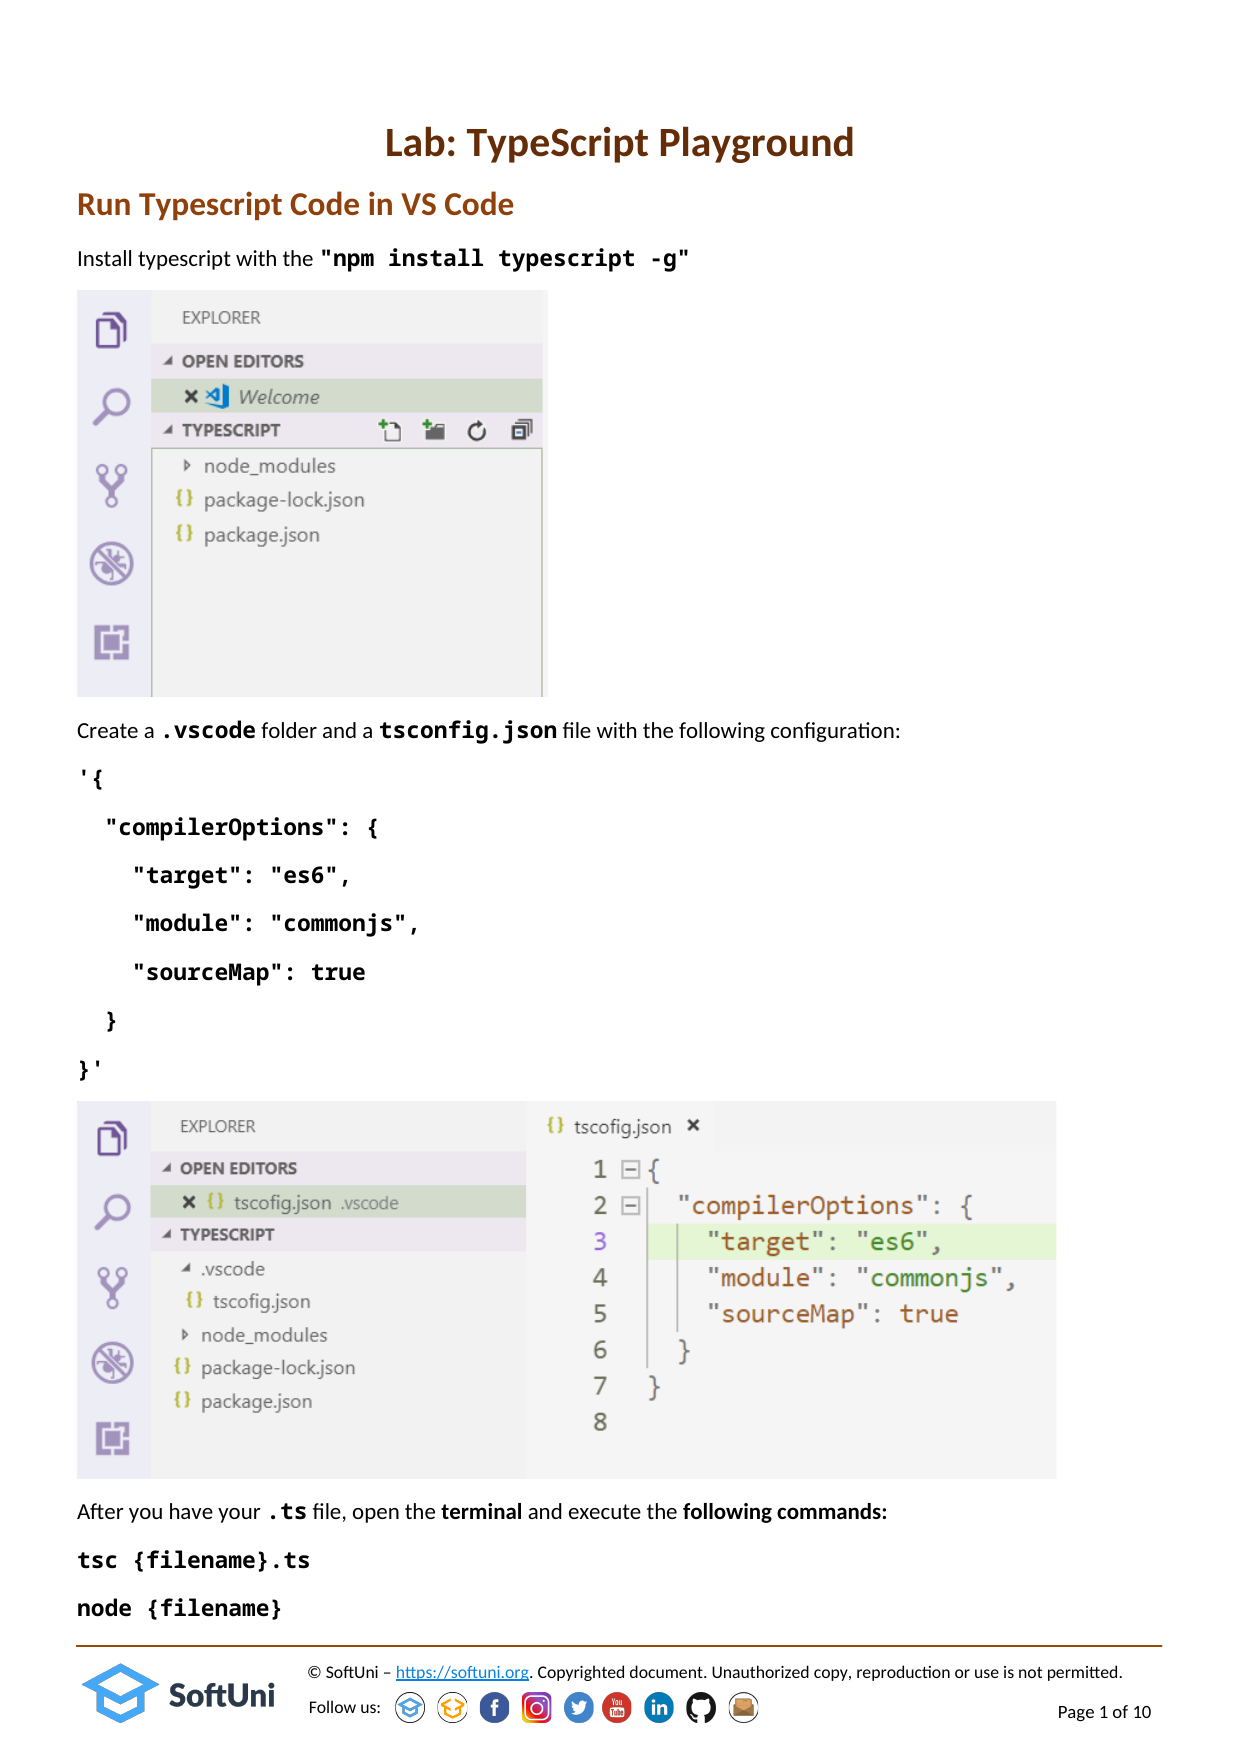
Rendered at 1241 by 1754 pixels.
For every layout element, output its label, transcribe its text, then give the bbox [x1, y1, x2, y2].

picture [479, 1692, 510, 1723]
text "compilerOptions": { [77, 811, 1163, 842]
text Install typescript with the "npm install typescript -g" [77, 242, 1163, 273]
picture [658, 1705, 667, 1714]
text }' [77, 1053, 1163, 1084]
text "sourceMap": true [77, 956, 1163, 987]
text tsc {filename}.ts [77, 1544, 1163, 1575]
picture [564, 1692, 594, 1723]
picture [602, 1692, 632, 1723]
picture [665, 1692, 674, 1701]
picture [665, 1714, 674, 1723]
picture [76, 290, 548, 697]
picture [644, 1692, 653, 1701]
picture [76, 1101, 1057, 1479]
text Create a .vscode folder and a tsconfig.json file with the following configuration: [77, 714, 1163, 745]
text Run Typescript Code in VS Code [77, 183, 1163, 224]
text node {filename} [77, 1592, 1163, 1623]
text } [77, 1004, 1163, 1036]
text '{ [77, 762, 1163, 793]
text After you have your .ts file, open the terminal and execute the following commands: [77, 1495, 1163, 1527]
subtitle Lab: TypeScript Playground [77, 116, 1163, 167]
picture [437, 1692, 468, 1723]
picture [395, 1692, 425, 1723]
picture [75, 1658, 281, 1729]
picture [686, 1692, 716, 1723]
picture [644, 1714, 653, 1723]
text "module": "commonjs", [77, 907, 1163, 939]
picture [522, 1692, 552, 1723]
picture [728, 1692, 759, 1723]
text "target": "es6", [77, 859, 1163, 890]
